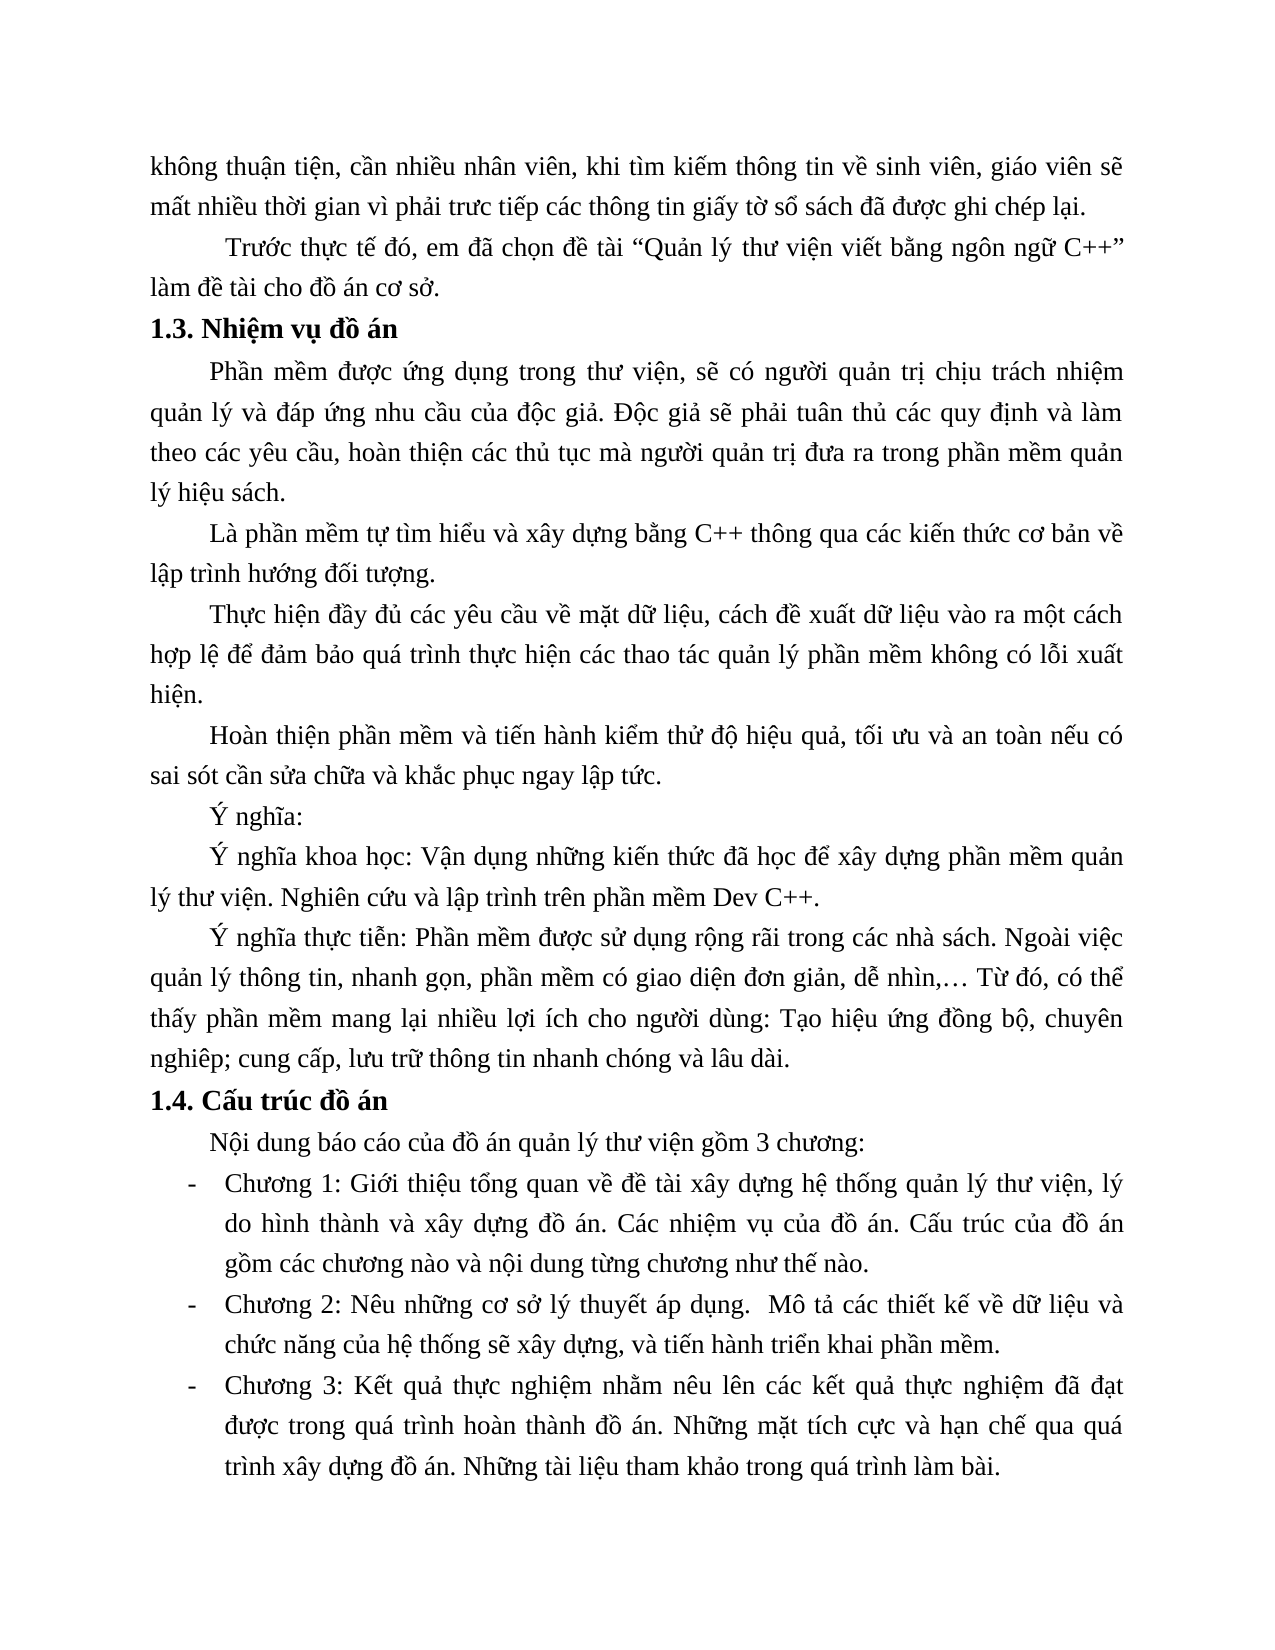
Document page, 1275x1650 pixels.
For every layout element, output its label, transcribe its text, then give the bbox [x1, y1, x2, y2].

list Là phần mềm tự tìm hiểu và xây dựng bằng C++ thông qua các kiến thức cơ bản về lập trình hướng đối tượng. [150, 517, 1125, 588]
list Chương 3: Kết quả thực nghiệm nhằm nêu lên các kết quả thực nghiệm đã đạt được trong quá trình hoàn thành đồ án. Những mặt tích cực và hạn chế qua quá trình xây dựng đồ án. Những tài liệu tham khảo trong quá trình làm bài. [187, 1369, 1125, 1481]
list Chương 2: Nêu những cơ sở lý thuyết áp dụng. Mô tả các thiết kế về dữ liệu và chức năng của hệ thống sẽ xây dựng, và tiến hành triển khai phần mềm. [187, 1288, 1125, 1359]
list Nhiệm vụ đồ án [150, 312, 1125, 345]
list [150, 150, 1125, 222]
list Hoàn thiện phần mềm và tiến hành kiểm thử độ hiệu quả, tối ưu và an toàn nếu có sai sót cần sửa chữa và khắc phục ngay lập tức. [150, 719, 1125, 791]
list Cấu trúc đồ án [150, 1083, 1125, 1116]
list Thực hiện đầy đủ các yêu cầu về mặt dữ liệu, cách đề xuất dữ liệu vào ra một cách hợp lệ để đảm bảo quá trình thực hiện các thao tác quản lý phần mềm không có lỗi xuất hiện. [150, 598, 1125, 710]
list Ý nghĩa: [150, 800, 1125, 831]
list Ý nghĩa khoa học: Vận dụng những kiến thức đã học để xây dựng phần mềm quản lý thư viện. Nghiên cứu và lập trình trên phần mềm Dev C++. [150, 840, 1125, 912]
list Trước thực tế đó, em đã chọn đề tài “Quản lý thư viện viết bằng ngôn ngữ C++” làm đề tài cho đồ án cơ sở. [150, 231, 1125, 302]
list Nội dung báo cáo của đồ án quản lý thư viện gồm 3 chương: [150, 1126, 1125, 1157]
list Ý nghĩa thực tiễn: Phần mềm được sử dụng rộng rãi trong các nhà sách. Ngoài việc quản lý thông tin, nhanh gọn, phần mềm có giao diện đơn giản, dễ nhìn,… Từ đó, có thể thấy phần mềm mang lại nhiều lợi ích cho người dùng: Tạo hiệu ứng đồng bộ, chuyên nghiêp; cung cấp, lưu trữ thông tin nhanh chóng và lâu dài. [150, 921, 1125, 1073]
list Chương 1: Giới thiệu tổng quan về đề tài xây dựng hệ thống quản lý thư viện, lý do hình thành và xây dựng đồ án. Các nhiệm vụ của đồ án. Cấu trúc của đồ án gồm các chương nào và nội dung từng chương như thế nào. [187, 1167, 1125, 1279]
list Phần mềm được ứng dụng trong thư viện, sẽ có người quản trị chịu trách nhiệm quản lý và đáp ứng nhu cầu của độc giả. Độc giả sẽ phải tuân thủ các quy định và làm theo các yêu cầu, hoàn thiện các thủ tục mà người quản trị đưa ra trong phần mềm quản lý hiệu sách. [150, 355, 1125, 508]
